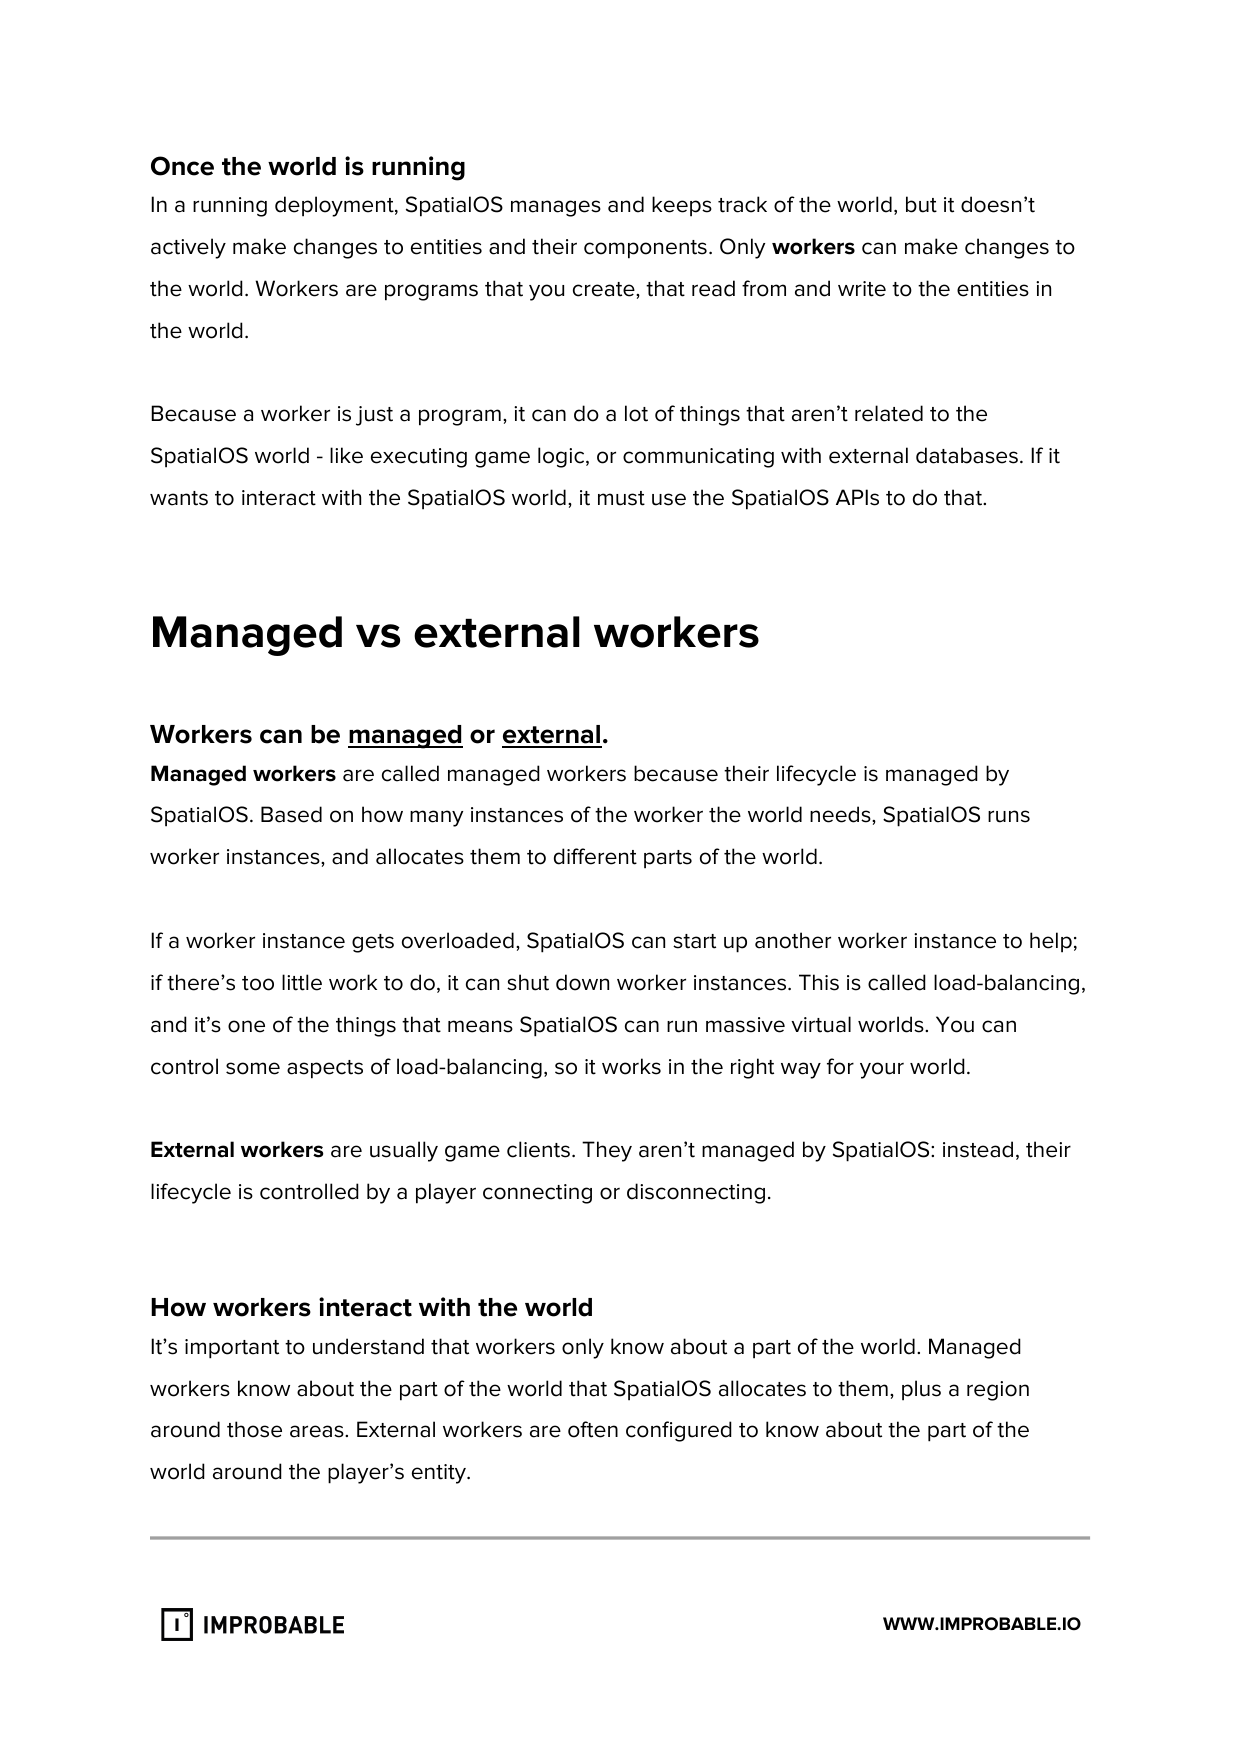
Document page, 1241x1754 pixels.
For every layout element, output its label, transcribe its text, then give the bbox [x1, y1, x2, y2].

subtitle Managed vs external workers [150, 606, 1090, 662]
text If a worker instance gets overloaded, SpatialOS can start up another worker instance to help; if there’s too little work to do, it can shut down worker instances. This is called load-balancing, and it’s one of the things that means SpatialOS can run massive virtual worlds. You can control some aspects of load-balancing, so it works in the right way for your world. [150, 927, 1090, 1081]
text External workers are usually game clients. They aren’t managed by SpatialOS: instead, their lifecycle is controlled by a player connecting or disconnecting. [150, 1137, 1090, 1207]
text Managed workers are called managed workers because their lifecycle is managed by SpatialOS. Based on how many instances of the worker the world needs, SpatialOS runs worker instances, and allocates them to different parts of the world. [150, 760, 1090, 872]
subtitle Workers can be managed or external. [150, 719, 1090, 752]
picture [161, 1608, 344, 1641]
text It’s important to understand that workers only know about a part of the world. Managed workers know about the part of the world that SpatialOS allocates to them, plus a region around those areas. External workers are often configured to know about the part of the world around the player’s entity. [150, 1333, 1090, 1487]
text Because a worker is just a program, it can do a lot of things that aren’t related to the SpatialOS world - like executing game logic, or communicating with external databases. If it wants to interact with the SpatialOS world, it must use the SpatialOS APIs to do that. [150, 401, 1090, 512]
text In a running deployment, SpatialOS manages and keeps track of the world, but it doesn’t actively make changes to entities and their components. Only workers can make changes to the world. Workers are programs that you create, that read from and write to the entities in the world. [150, 191, 1090, 345]
subtitle How workers interact with the world [150, 1292, 1090, 1325]
subtitle Once the world is running [150, 150, 1090, 183]
